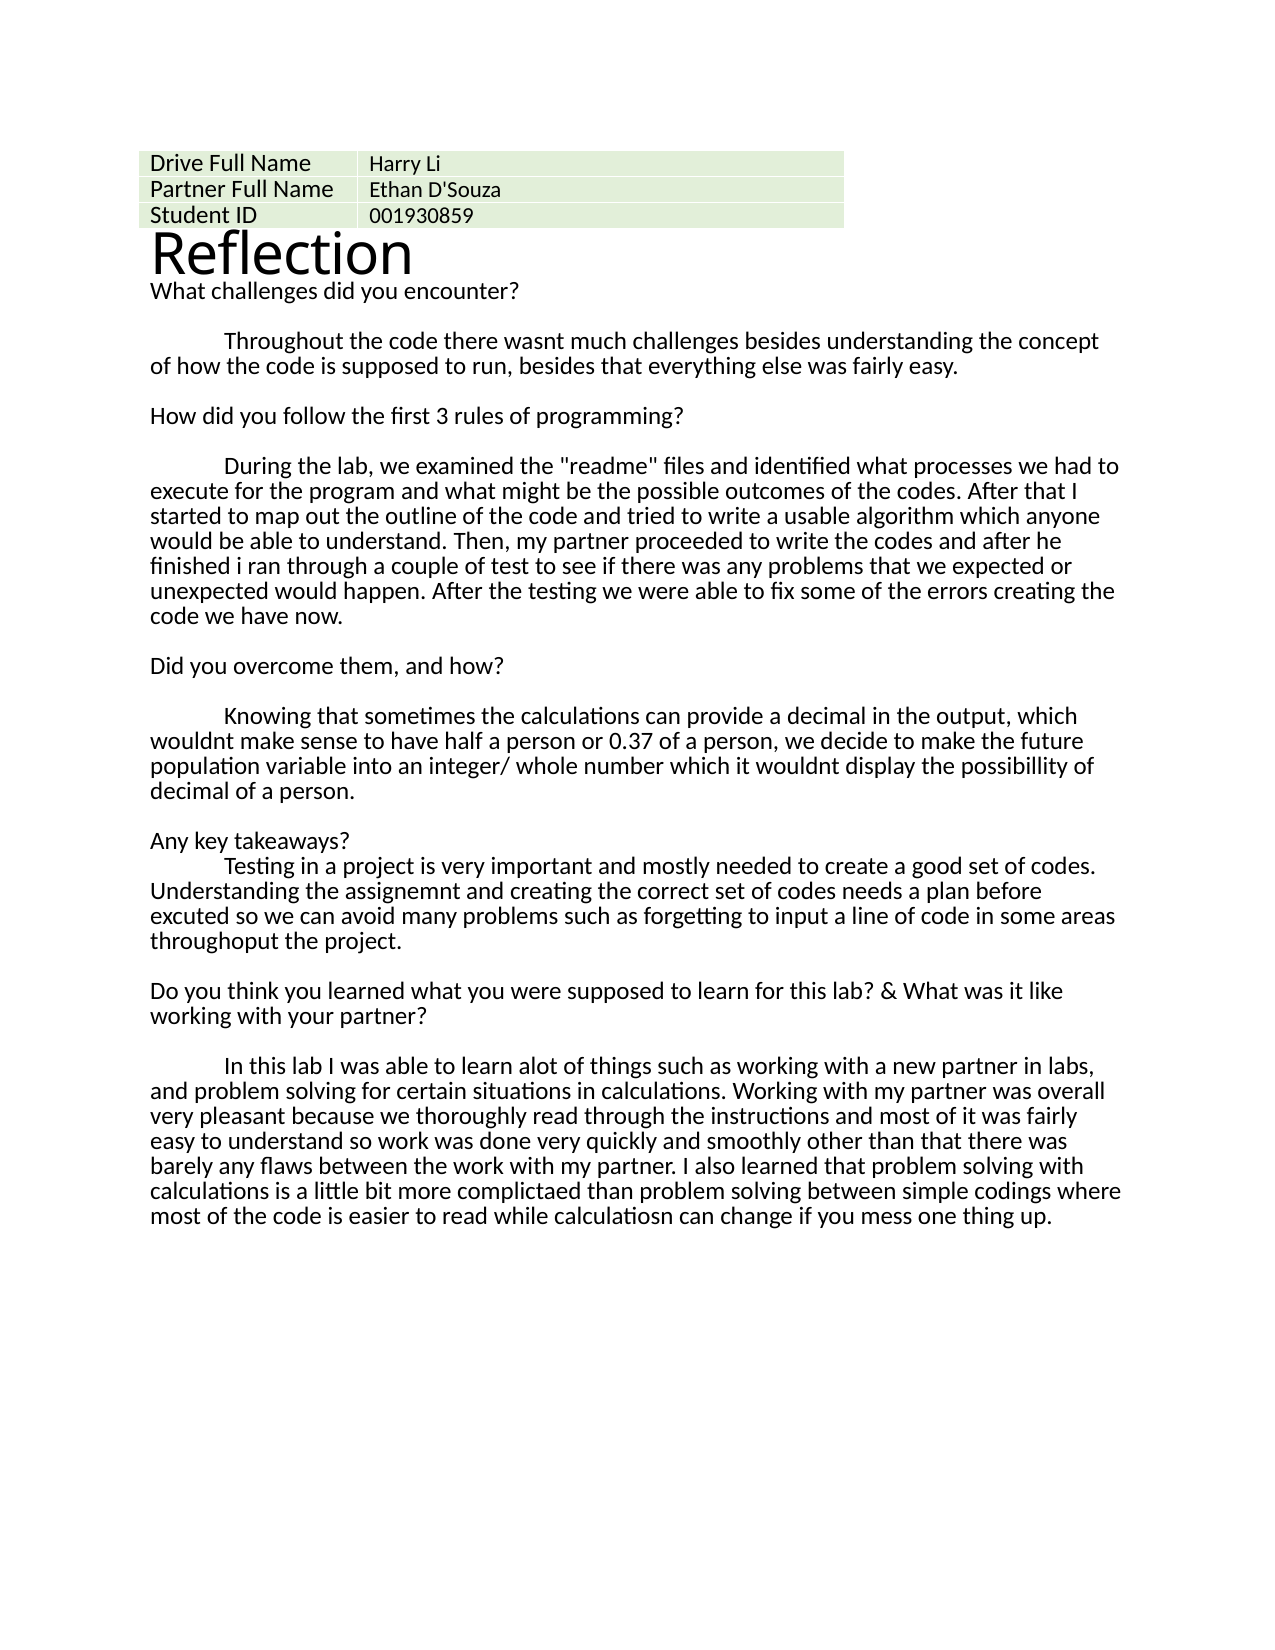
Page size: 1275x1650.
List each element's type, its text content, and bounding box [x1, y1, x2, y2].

text Throughout the code there wasnt much challenges besides understanding the concept of how the code is supposed to run, besides that everything else was fairly easy. [150, 329, 1125, 379]
text During the lab, we examined the "readme" files and identified what processes we had to execute for the program and what might be the possible outcomes of the codes. After that I started to map out the outline of the code and tried to write a usable algorithm which anyone would be able to understand. Then, my partner proceeded to write the codes and after he finished i ran through a couple of test to see if there was any problems that we expected or unexpected would happen. After the testing we were able to fix some of the errors creating the code we have now. [150, 454, 1125, 629]
text What challenges did you encounter? [150, 279, 1125, 304]
text Do you think you learned what you were supposed to learn for this lab? & What was it like working with your partner? [150, 979, 1125, 1029]
table_cell Partner Full Name [139, 177, 357, 202]
text Any key takeaways? [150, 829, 1125, 854]
text Knowing that sometimes the calculations can provide a decimal in the output, which wouldnt make sense to have half a person or 0.37 of a person, we decide to make the future population variable into an integer/ whole number which it wouldnt display the possibillity of decimal of a person. [150, 704, 1125, 804]
text Did you overcome them, and how? [150, 654, 1125, 679]
text Reflection [150, 254, 1125, 279]
text In this lab I was able to learn alot of things such as working with a new partner in labs, and problem solving for certain situations in calculations. Working with my partner was overall very pleasant because we thoroughly read through the instructions and most of it was fairly easy to understand so work was done very quickly and smoothly other than that there was barely any flaws between the work with my partner. I also learned that problem solving with calculations is a little bit more complictaed than problem solving between simple codings where most of the code is easier to read while calculatiosn can change if you mess one thing up. [150, 1054, 1125, 1229]
table_header Drive Full Name [139, 151, 357, 176]
text How did you follow the first 3 rules of programming? [150, 404, 1125, 429]
table_cell 001930859 [358, 203, 844, 228]
text Testing in a project is very important and mostly needed to create a good set of codes. Understanding the assignemnt and creating the correct set of codes needs a plan before excuted so we can avoid many problems such as forgetting to input a line of code in some areas throughoput the project. [150, 854, 1125, 954]
table_cell Ethan D'Souza [358, 177, 844, 202]
table_header Harry Li [358, 151, 844, 176]
table_cell Student ID [139, 203, 357, 228]
